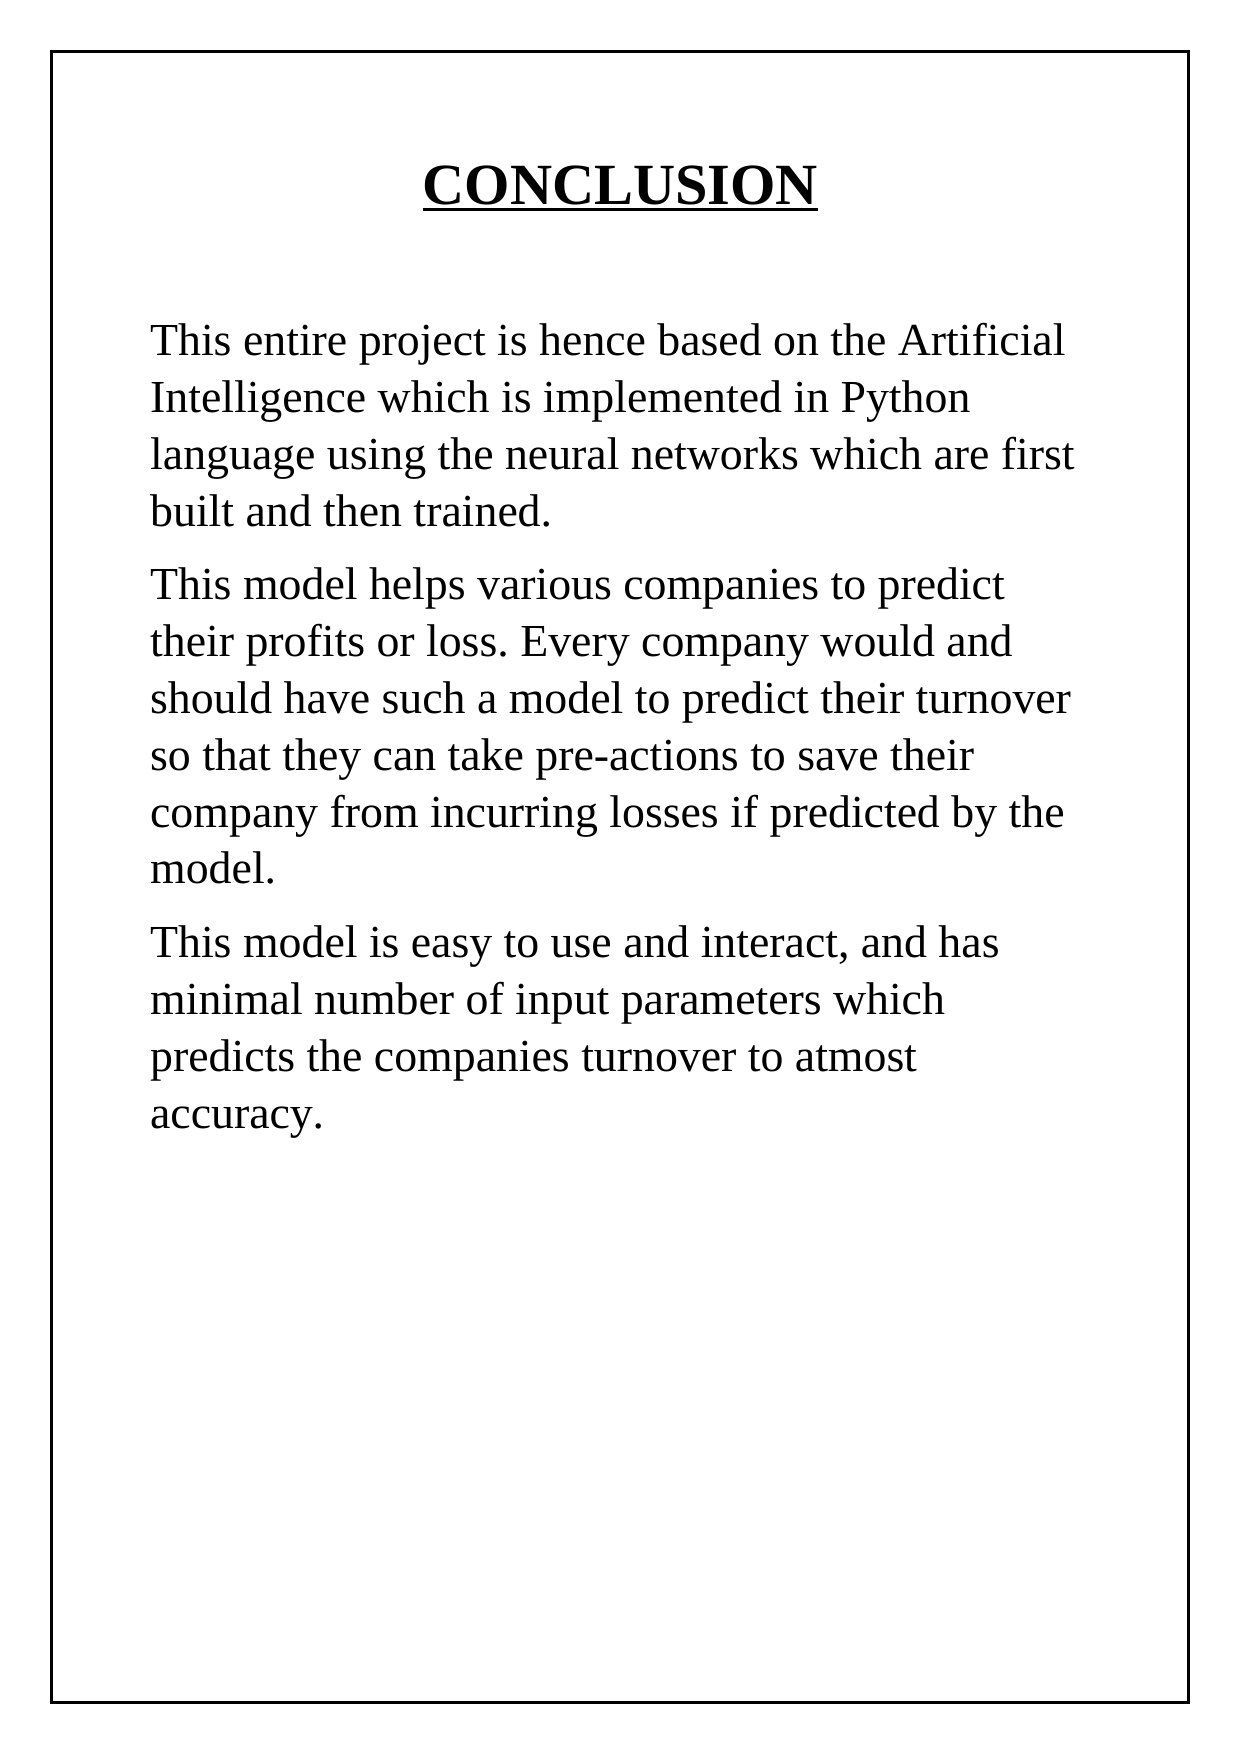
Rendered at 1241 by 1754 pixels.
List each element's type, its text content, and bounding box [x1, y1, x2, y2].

text CONCLUSION [150, 150, 1090, 217]
text This model is easy to use and interact, and has minimal number of input parameters which predicts the companies turnover to atmost accuracy. [150, 915, 1090, 1138]
text This model helps various companies to predict their profits or loss. Every company would and should have such a model to predict their turnover so that they can take pre-actions to save their company from incurring losses if predicted by the model. [150, 557, 1090, 894]
text This entire project is hence based on the Artificial Intelligence which is implemented in Python language using the neural networks which are first built and then trained. [150, 313, 1090, 536]
